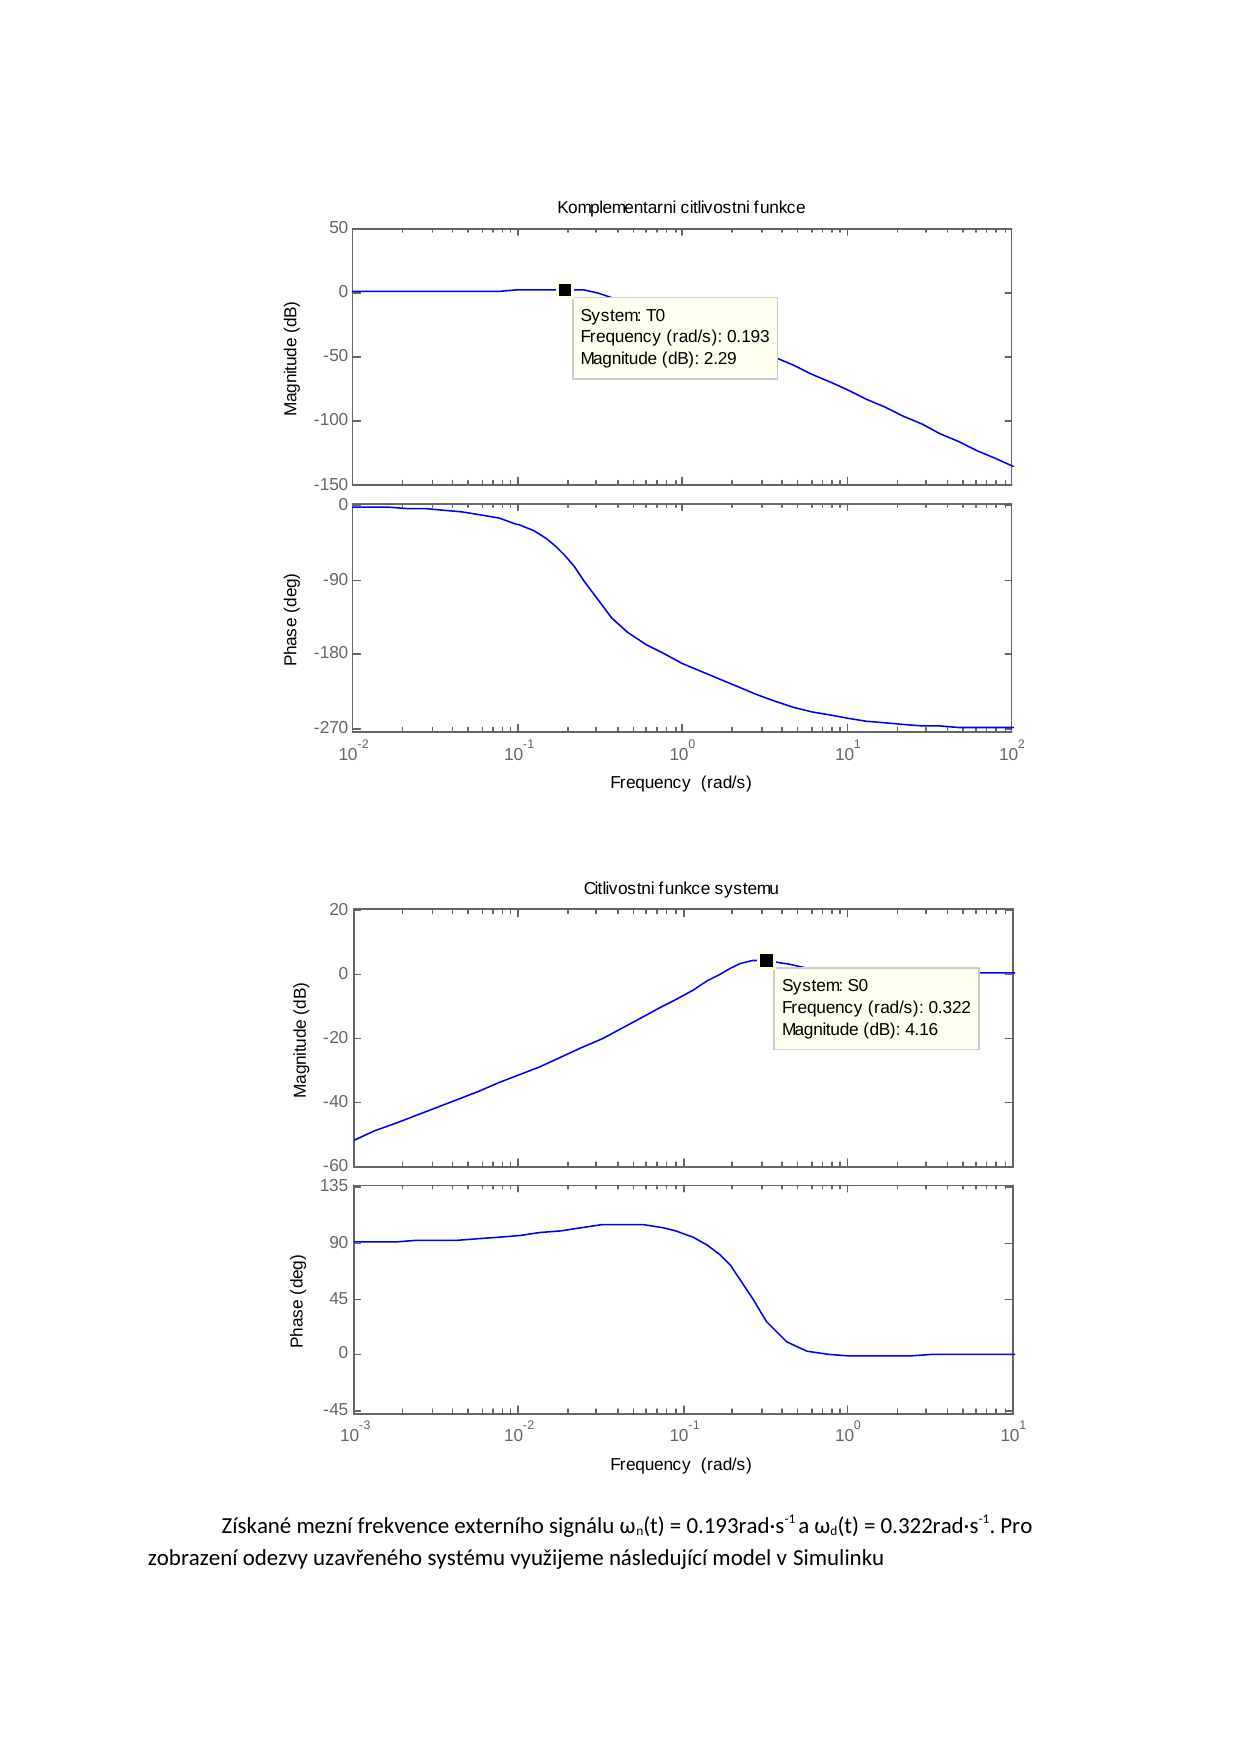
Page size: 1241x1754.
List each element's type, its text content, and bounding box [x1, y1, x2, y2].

text Získané mezní frekvence externího signálu ωn(t) = 0.193rad·s-1 a ωd(t) = 0.322rad·s-1. Pro zobrazení odezvy uzavřeného systému využijeme následující model v Simulinku [148, 1511, 1093, 1571]
